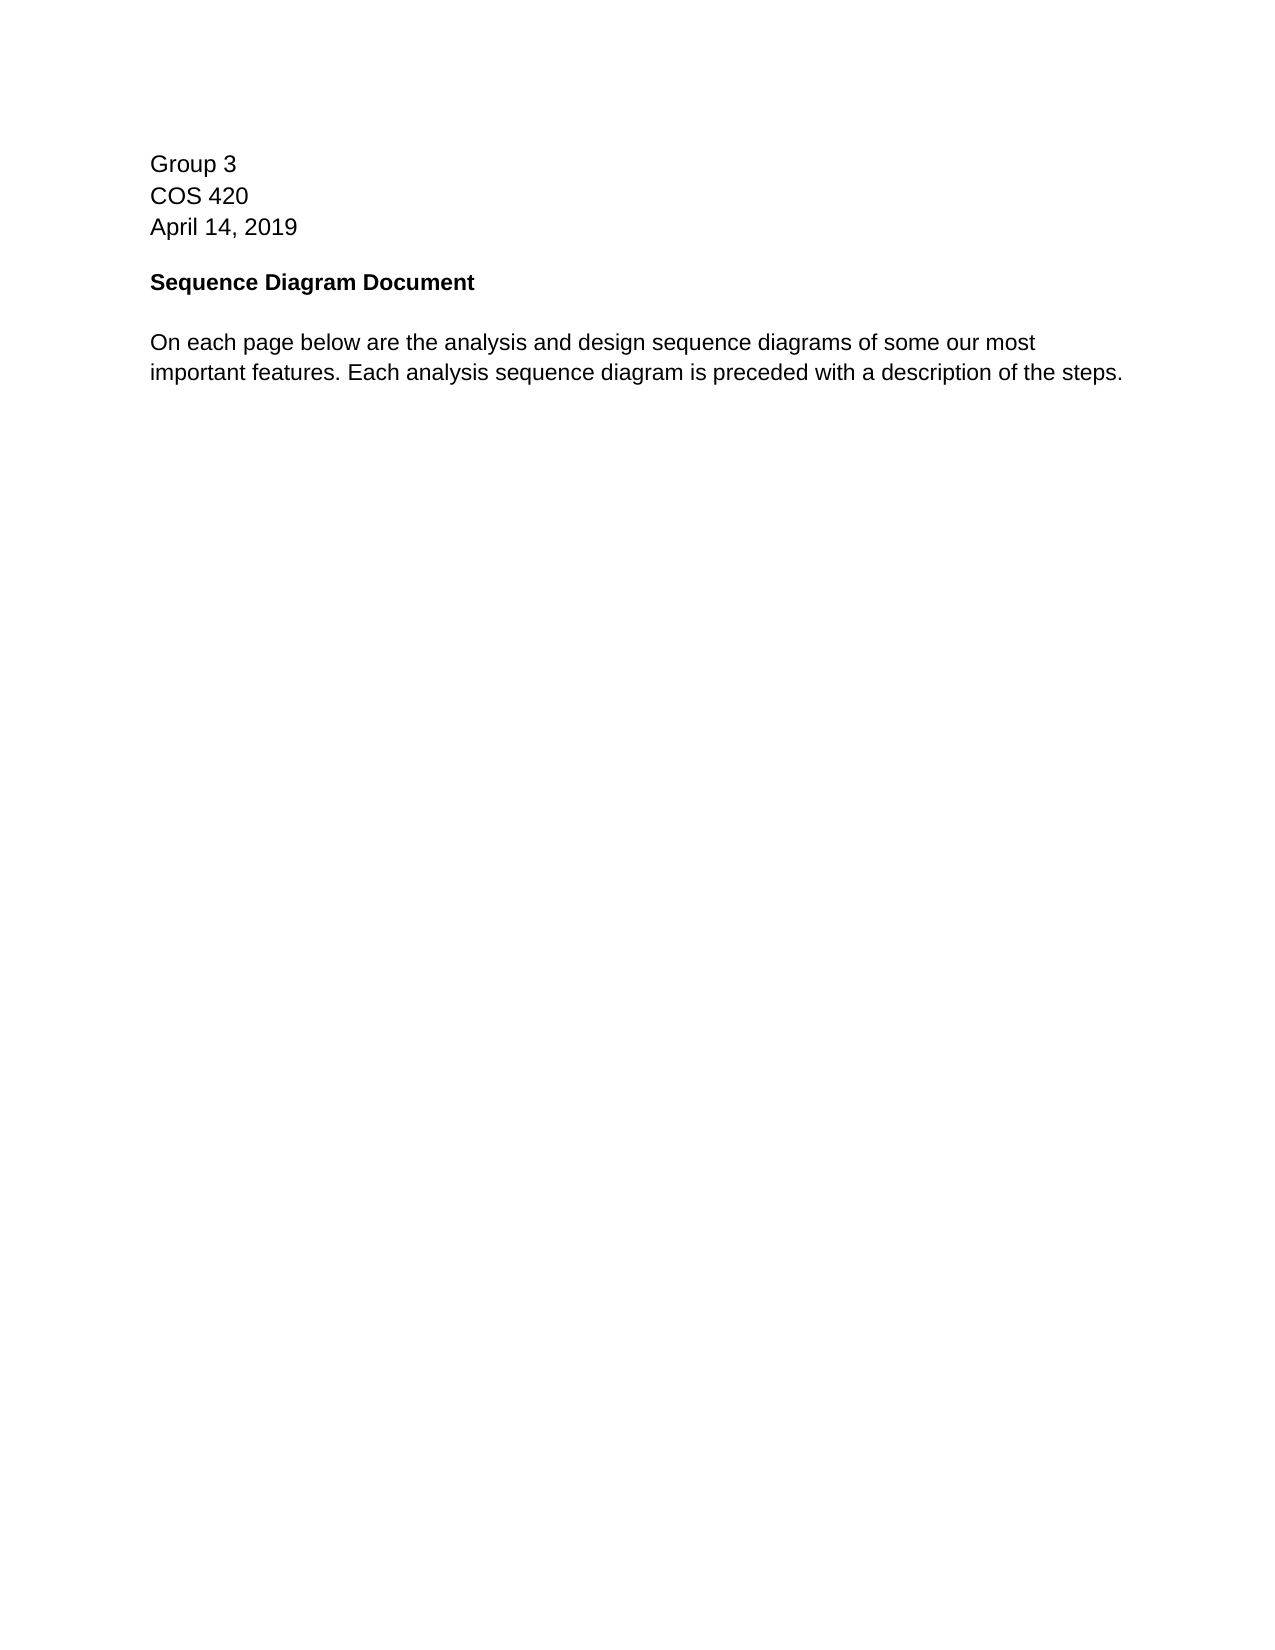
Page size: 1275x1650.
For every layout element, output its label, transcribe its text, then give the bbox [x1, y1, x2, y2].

text Sequence Diagram Document [150, 268, 1125, 295]
text On each page below are the analysis and design sequence diagrams of some our most important features. Each analysis sequence diagram is preceded with a description of the steps. [150, 329, 1125, 386]
text April 14, 2019 [150, 213, 1125, 241]
text COS 420 [150, 182, 1125, 209]
text Group 3 [150, 150, 1125, 178]
